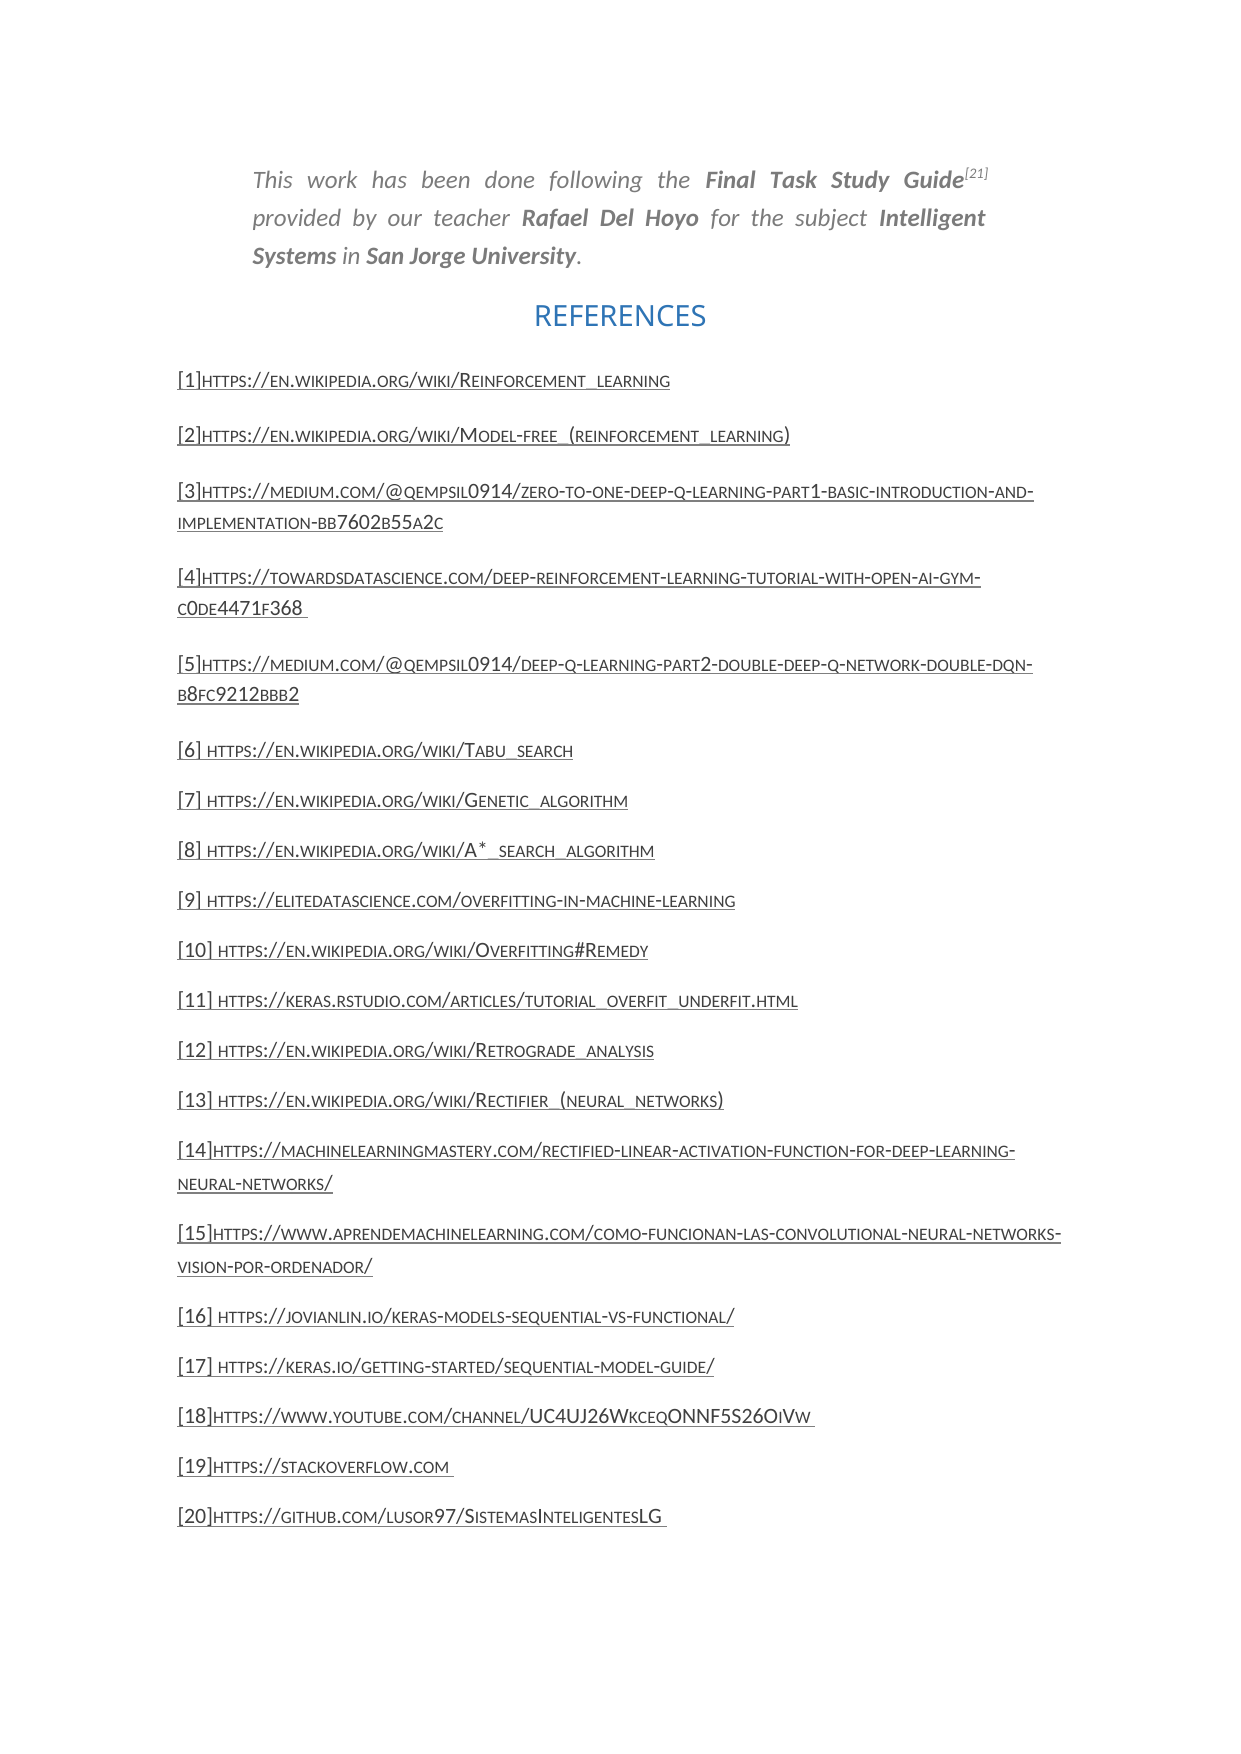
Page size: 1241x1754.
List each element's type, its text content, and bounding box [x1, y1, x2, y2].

text [7] https://en.wikipedia.org/wiki/Genetic_algorithm [177, 786, 1063, 813]
text [13] https://en.wikipedia.org/wiki/Rectifier_(neural_networks) [177, 1086, 1063, 1113]
text [18]https://www.youtube.com/channel/UC4UJ26WkceqONNF5S26OiVw [177, 1403, 1063, 1429]
text This work has been done following the Final Task Study Guide[21] provided by our teacher Rafael Del Hoyo for the subject Intelligent Systems in San Jorge University. [252, 164, 988, 271]
text [15]https://www.aprendemachinelearning.com/como-funcionan-las-convolutional-neural-networks-vision-por-ordenador/ [177, 1219, 1063, 1279]
text [14]https://machinelearningmastery.com/rectified-linear-activation-function-for-deep-learning-neural-networks/ [177, 1136, 1063, 1196]
text [11] https://keras.rstudio.com/articles/tutorial_overfit_underfit.html [177, 986, 1063, 1013]
text [1]https://en.wikipedia.org/wiki/Reinforcement_learning [177, 366, 1063, 393]
text [2]https://en.wikipedia.org/wiki/Model-free_(reinforcement_learning) [177, 422, 1063, 448]
text References [275, 295, 966, 335]
text [9] https://elitedatascience.com/overfitting-in-machine-learning [177, 886, 1063, 913]
text [4]https://towardsdatascience.com/deep-reinforcement-learning-tutorial-with-open-ai-gym-c0de4471f368 [177, 563, 1063, 621]
text [19]https://stackoverflow.com [177, 1453, 1063, 1479]
text [16] https://jovianlin.io/keras-models-sequential-vs-functional/ [177, 1303, 1063, 1329]
text [17] https://keras.io/getting-started/sequential-model-guide/ [177, 1353, 1063, 1379]
text [12] https://en.wikipedia.org/wiki/Retrograde_analysis [177, 1036, 1063, 1063]
text [8] https://en.wikipedia.org/wiki/A*_search_algorithm [177, 836, 1063, 863]
text [6] https://en.wikipedia.org/wiki/Tabu_search [177, 736, 1063, 763]
text [20]https://github.com/lusor97/SistemasInteligentesLG [177, 1503, 1063, 1529]
text [5]https://medium.com/@qempsil0914/deep-q-learning-part2-double-deep-q-network-double-dqn-b8fc9212bbb2 [177, 650, 1063, 707]
text [3]https://medium.com/@qempsil0914/zero-to-one-deep-q-learning-part1-basic-introduction-and-implementation-bb7602b55a2c [177, 477, 1063, 534]
text [10] https://en.wikipedia.org/wiki/Overfitting#Remedy [177, 936, 1063, 963]
